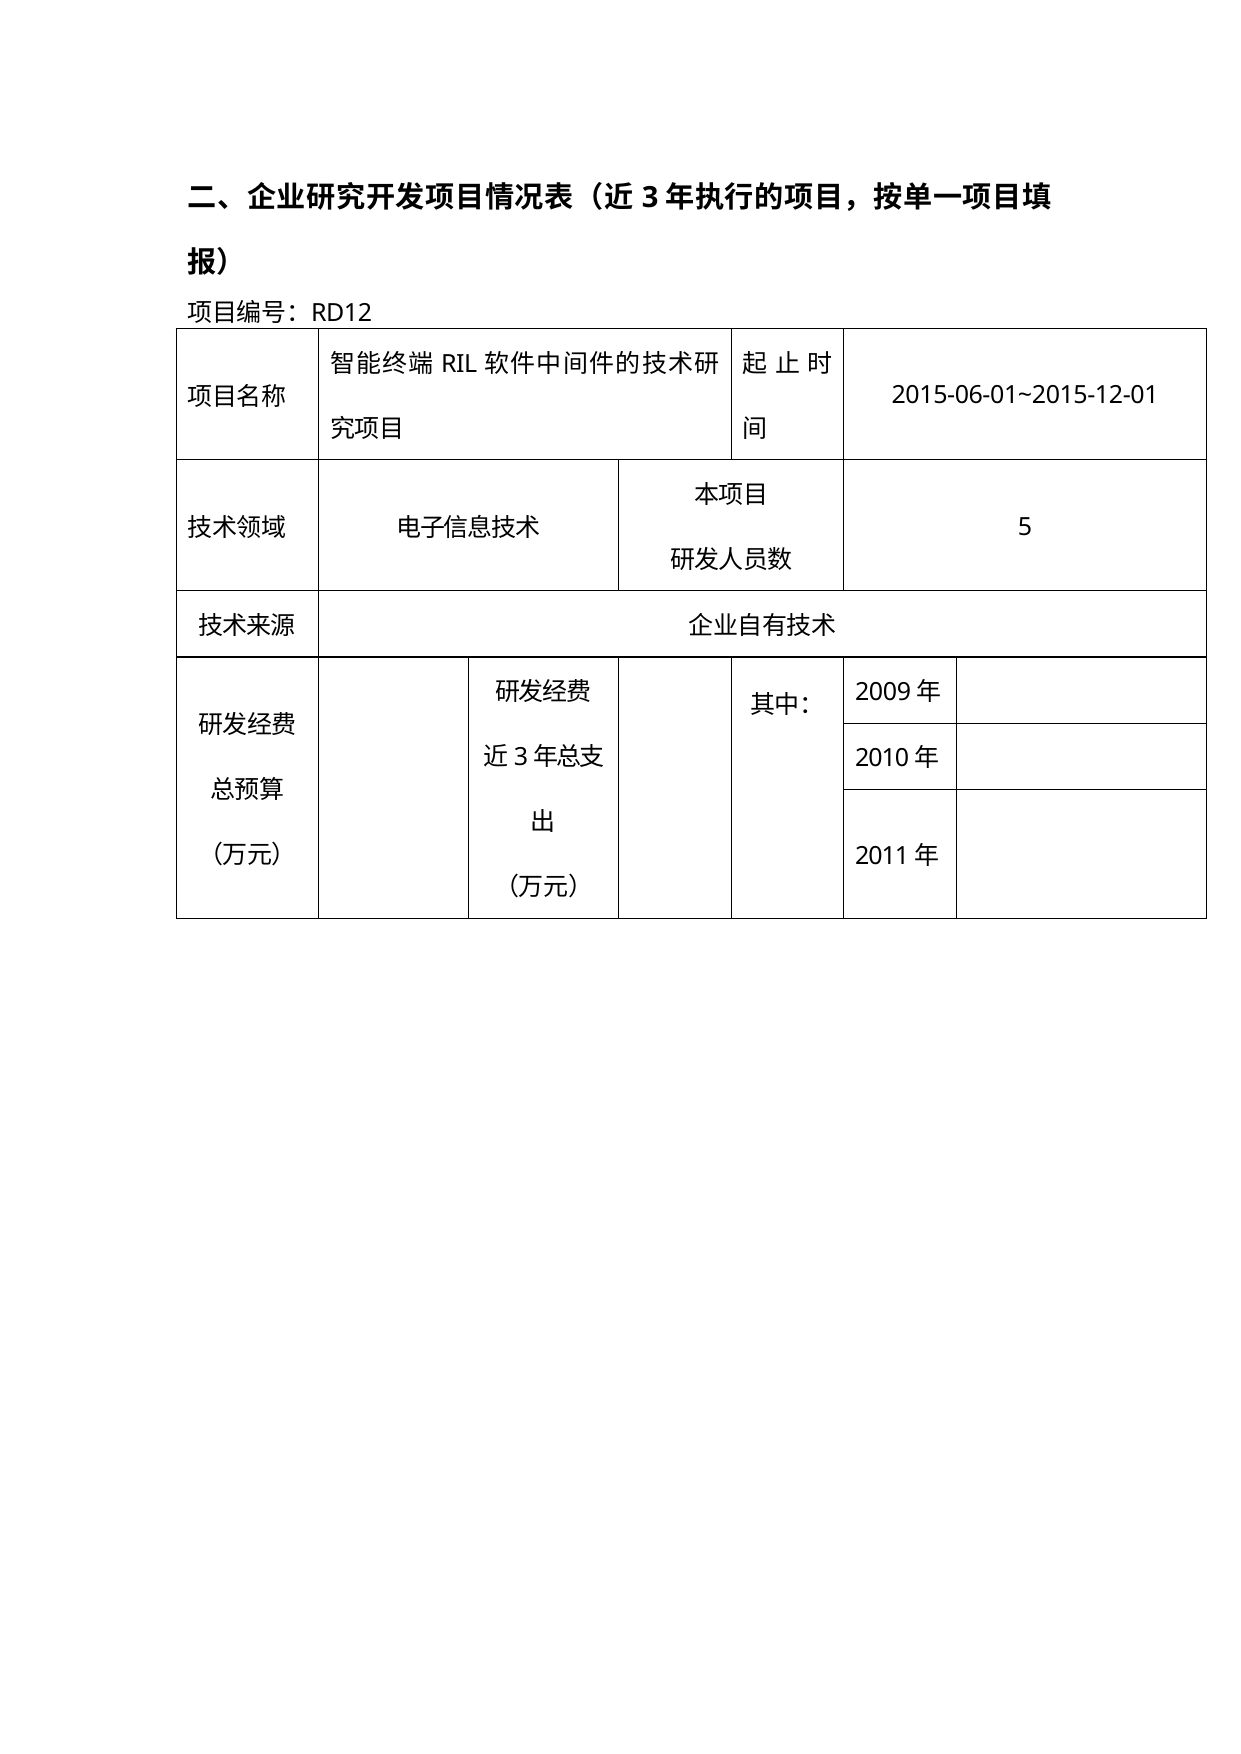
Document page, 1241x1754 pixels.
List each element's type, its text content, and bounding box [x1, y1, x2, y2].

text 项目编号：RD12 [187, 292, 1053, 328]
table_cell [957, 724, 1206, 788]
table_header 2015-06-01~2015-12-01 [844, 329, 1206, 459]
table_cell 研发经费 近3年总支出 （万元） [469, 658, 618, 917]
table_cell 企业自有技术 [319, 591, 1206, 656]
table_cell 技术来源 [177, 591, 318, 656]
table_cell 本项目 研发人员数 [619, 460, 843, 590]
table_cell 5 [844, 460, 1206, 590]
table_header 项目名称 [177, 329, 318, 459]
table_cell 2011年 [844, 790, 956, 917]
table_header 起止时间 [732, 329, 843, 459]
table_cell [957, 790, 1206, 917]
table_cell 2010年 [844, 724, 956, 788]
table_header 智能终端RIL软件中间件的技术研究项目 [319, 329, 731, 459]
text 二、企业研究开发项目情况表（近3年执行的项目，按单一项目填报） [187, 162, 1053, 292]
table_cell [619, 658, 731, 917]
table_cell [957, 658, 1206, 722]
table_cell 2009年 [844, 658, 956, 722]
table_cell 技术领域 [177, 460, 318, 590]
table_cell 电子信息技术 [319, 460, 618, 590]
table_cell [319, 658, 468, 917]
table_cell 研发经费 总预算 （万元） [177, 658, 318, 917]
table_cell 其中： [732, 658, 843, 917]
